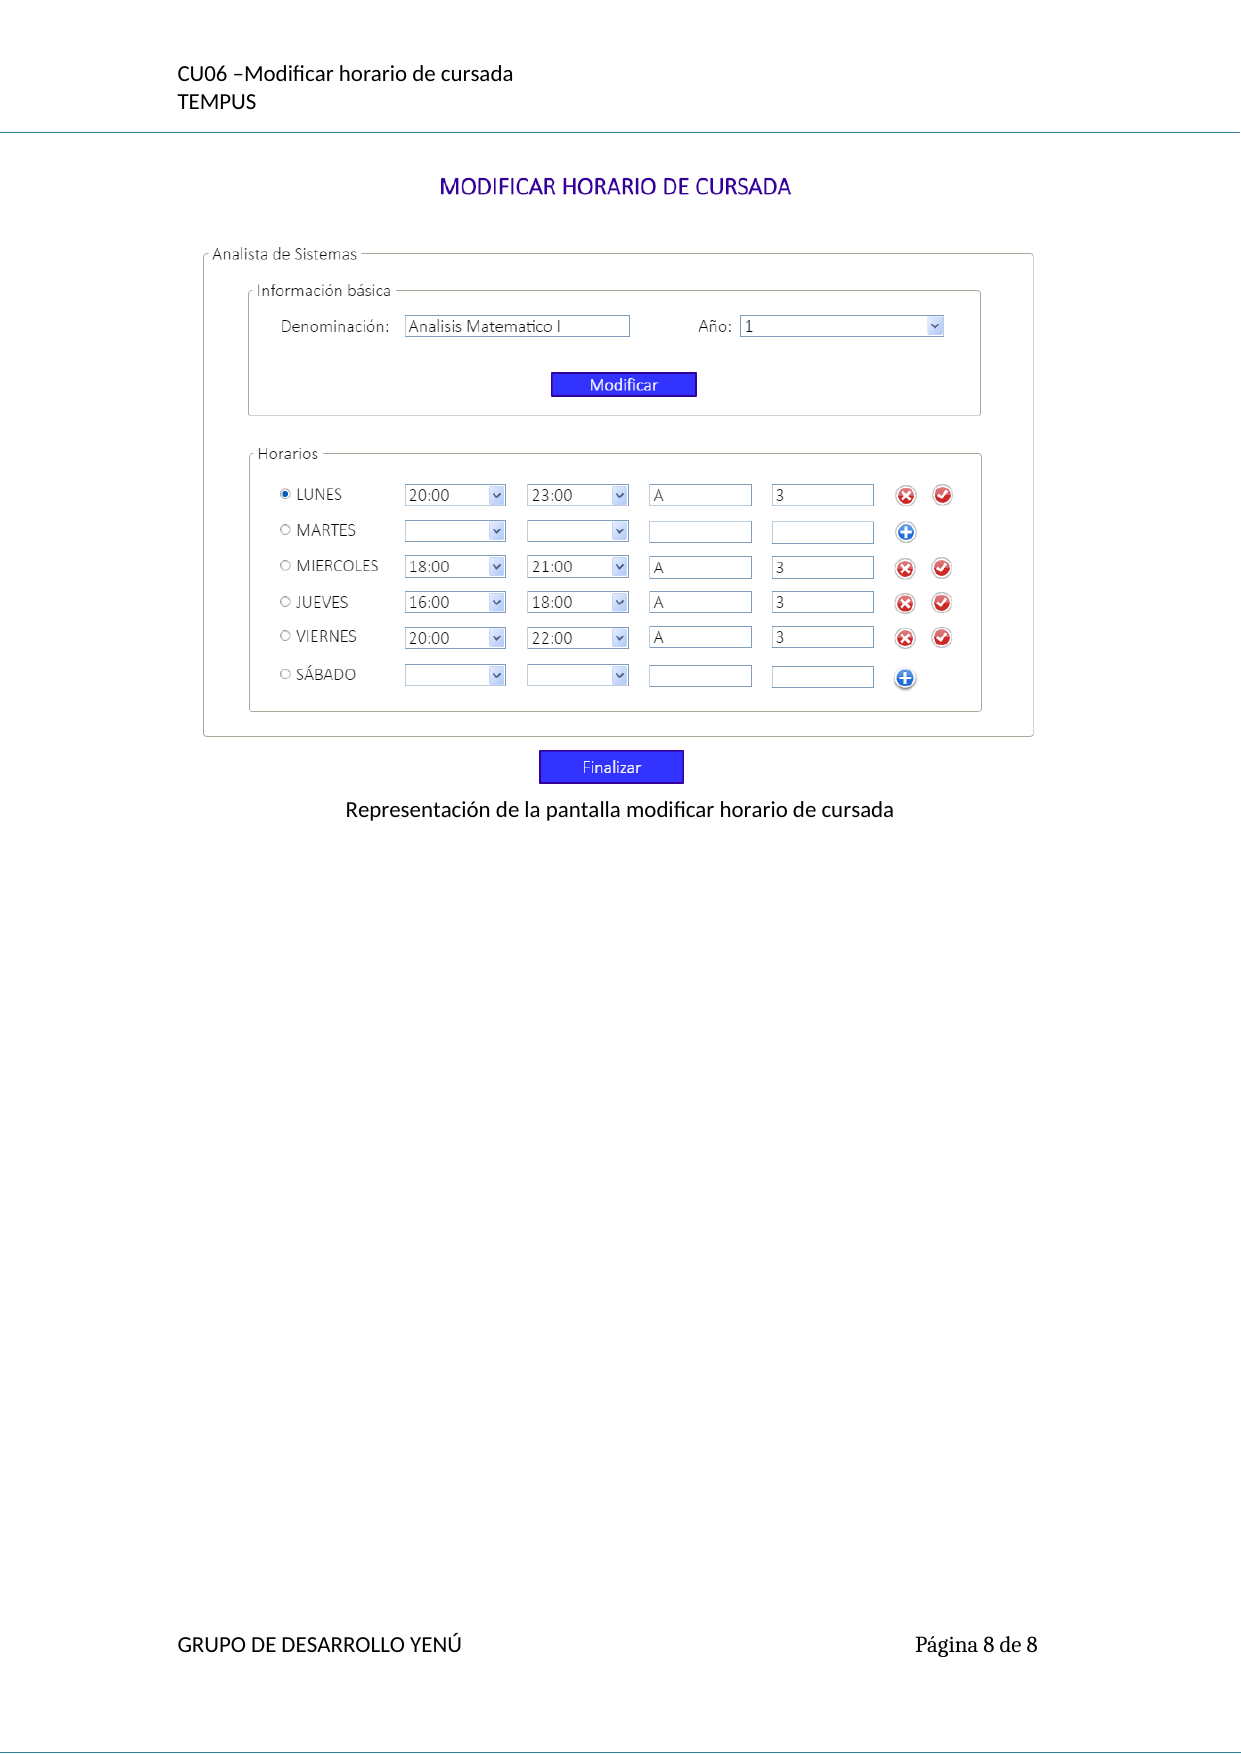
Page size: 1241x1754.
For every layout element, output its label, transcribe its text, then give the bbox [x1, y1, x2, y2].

picture [184, 160, 1056, 792]
text Representación de la pantalla modificar horario de cursada [177, 795, 1063, 823]
